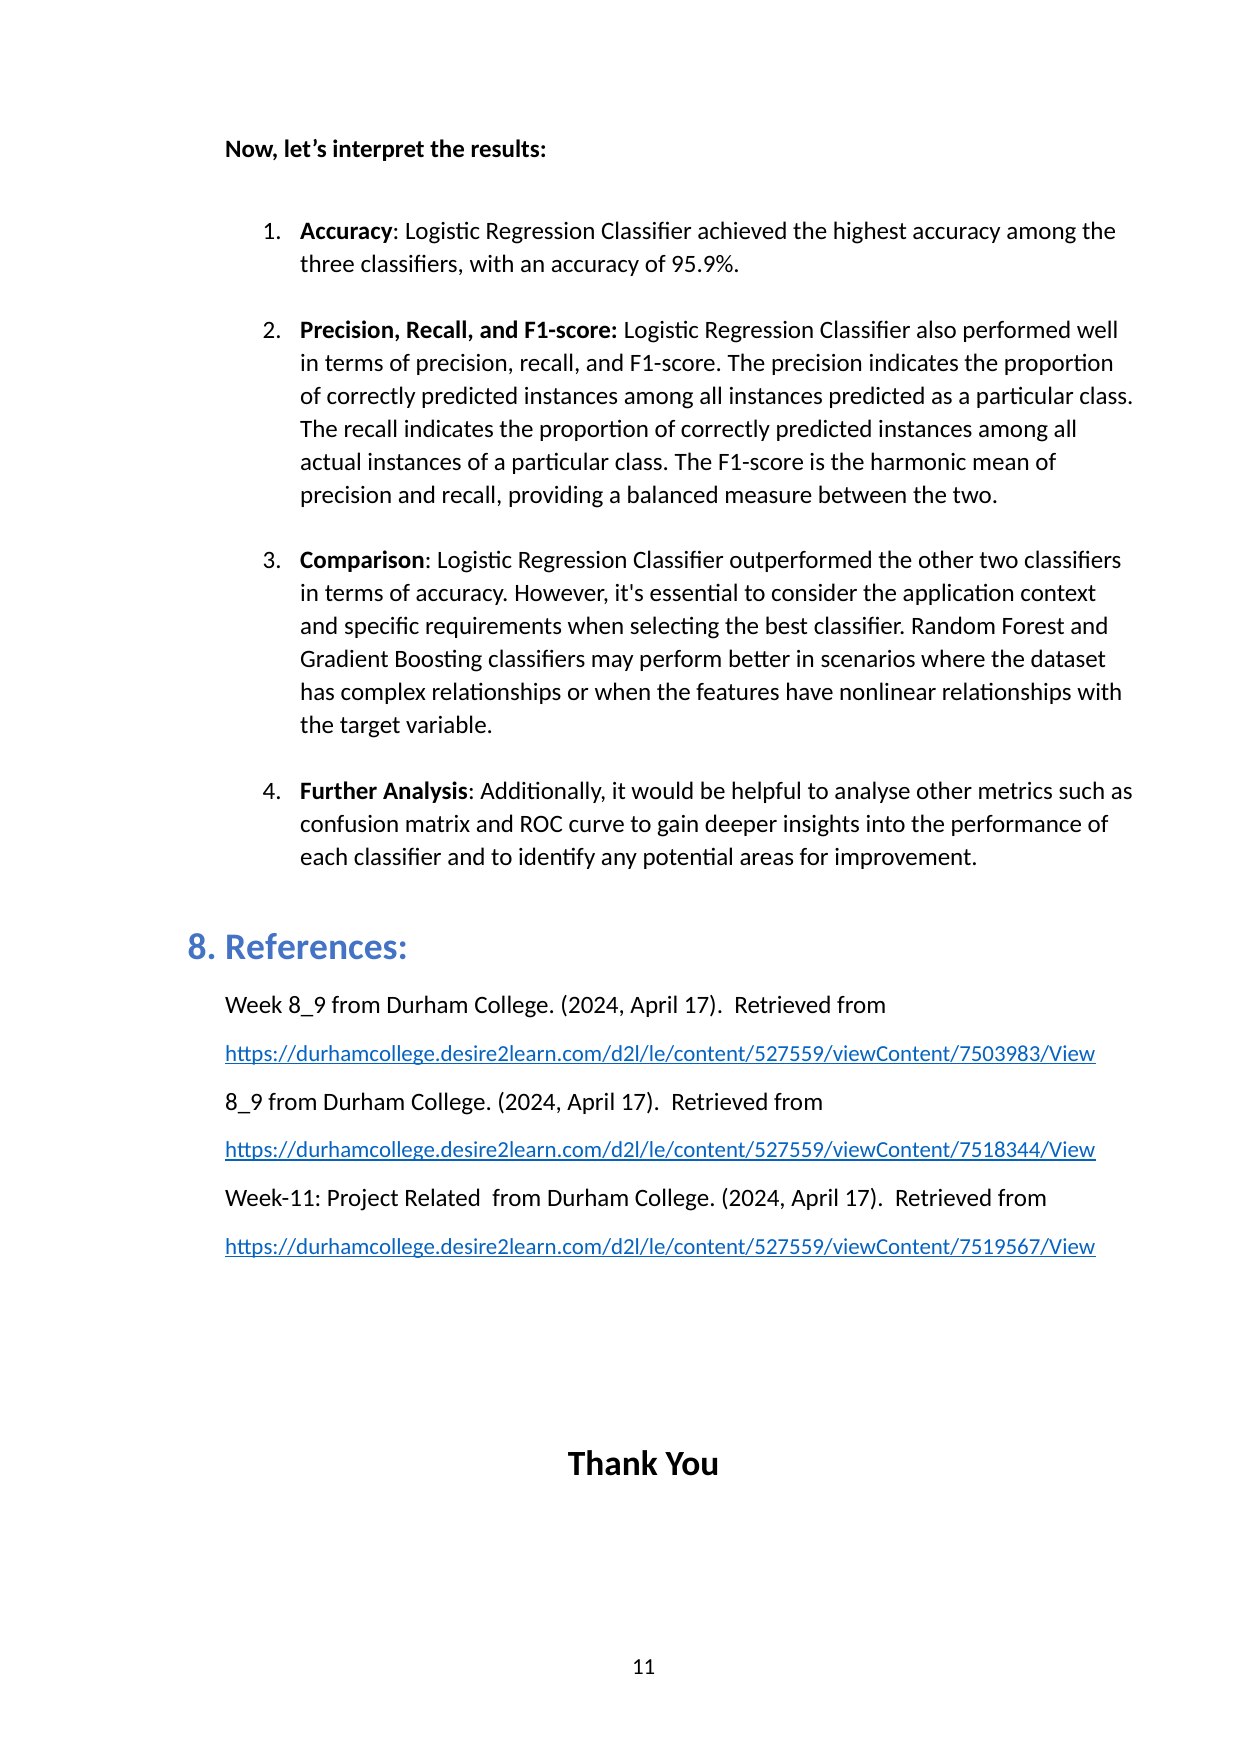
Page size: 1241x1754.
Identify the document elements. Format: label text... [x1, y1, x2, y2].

text Thank You [150, 1441, 1137, 1484]
text https://durhamcollege.desire2learn.com/d2l/le/content/527559/viewContent/7519567/View [225, 1232, 1137, 1260]
text Now, let’s interpret the results: [150, 133, 1137, 163]
text https://durhamcollege.desire2learn.com/d2l/le/content/527559/viewContent/7518344/View [150, 1135, 1137, 1163]
text 8_9 from Durham College. (2024, April 17). Retrieved from [150, 1086, 1137, 1116]
list Precision, Recall, and F1-score: Logistic Regression Classifier also performed well in terms of precision, recall, and F1-score. The precision indicates the proportion of correctly predicted instances among all instances predicted as a particular class. The recall indicates the proportion of correctly predicted instances among all actual instances of a particular class. The F1-score is the harmonic mean of precision and recall, providing a balanced measure between the two. [262, 314, 1137, 509]
list Comparison: Logistic Regression Classifier outperformed the other two classifiers in terms of accuracy. However, it's essential to consider the application context and specific requirements when selecting the best classifier. Random Forest and Gradient Boosting classifiers may perform better in scenarios where the dataset has complex relationships or when the features have nonlinear relationships with the target variable. [262, 544, 1137, 740]
text https://durhamcollege.desire2learn.com/d2l/le/content/527559/viewContent/7503983/View [150, 1039, 1137, 1067]
list Further Analysis: Additionally, it would be helpful to analyse other metrics such as confusion matrix and ROC curve to gain deeper insights into the performance of each classifier and to identify any potential areas for improvement. [262, 775, 1137, 871]
list Accuracy: Logistic Regression Classifier achieved the highest accuracy among the three classifiers, with an accuracy of 95.9%. [262, 215, 1137, 279]
text Week 8_9 from Durham College. (2024, April 17). Retrieved from [187, 989, 1137, 1020]
list References: [187, 923, 1137, 969]
text Week-11: Project Related from Durham College. (2024, April 17). Retrieved from [150, 1182, 1137, 1213]
